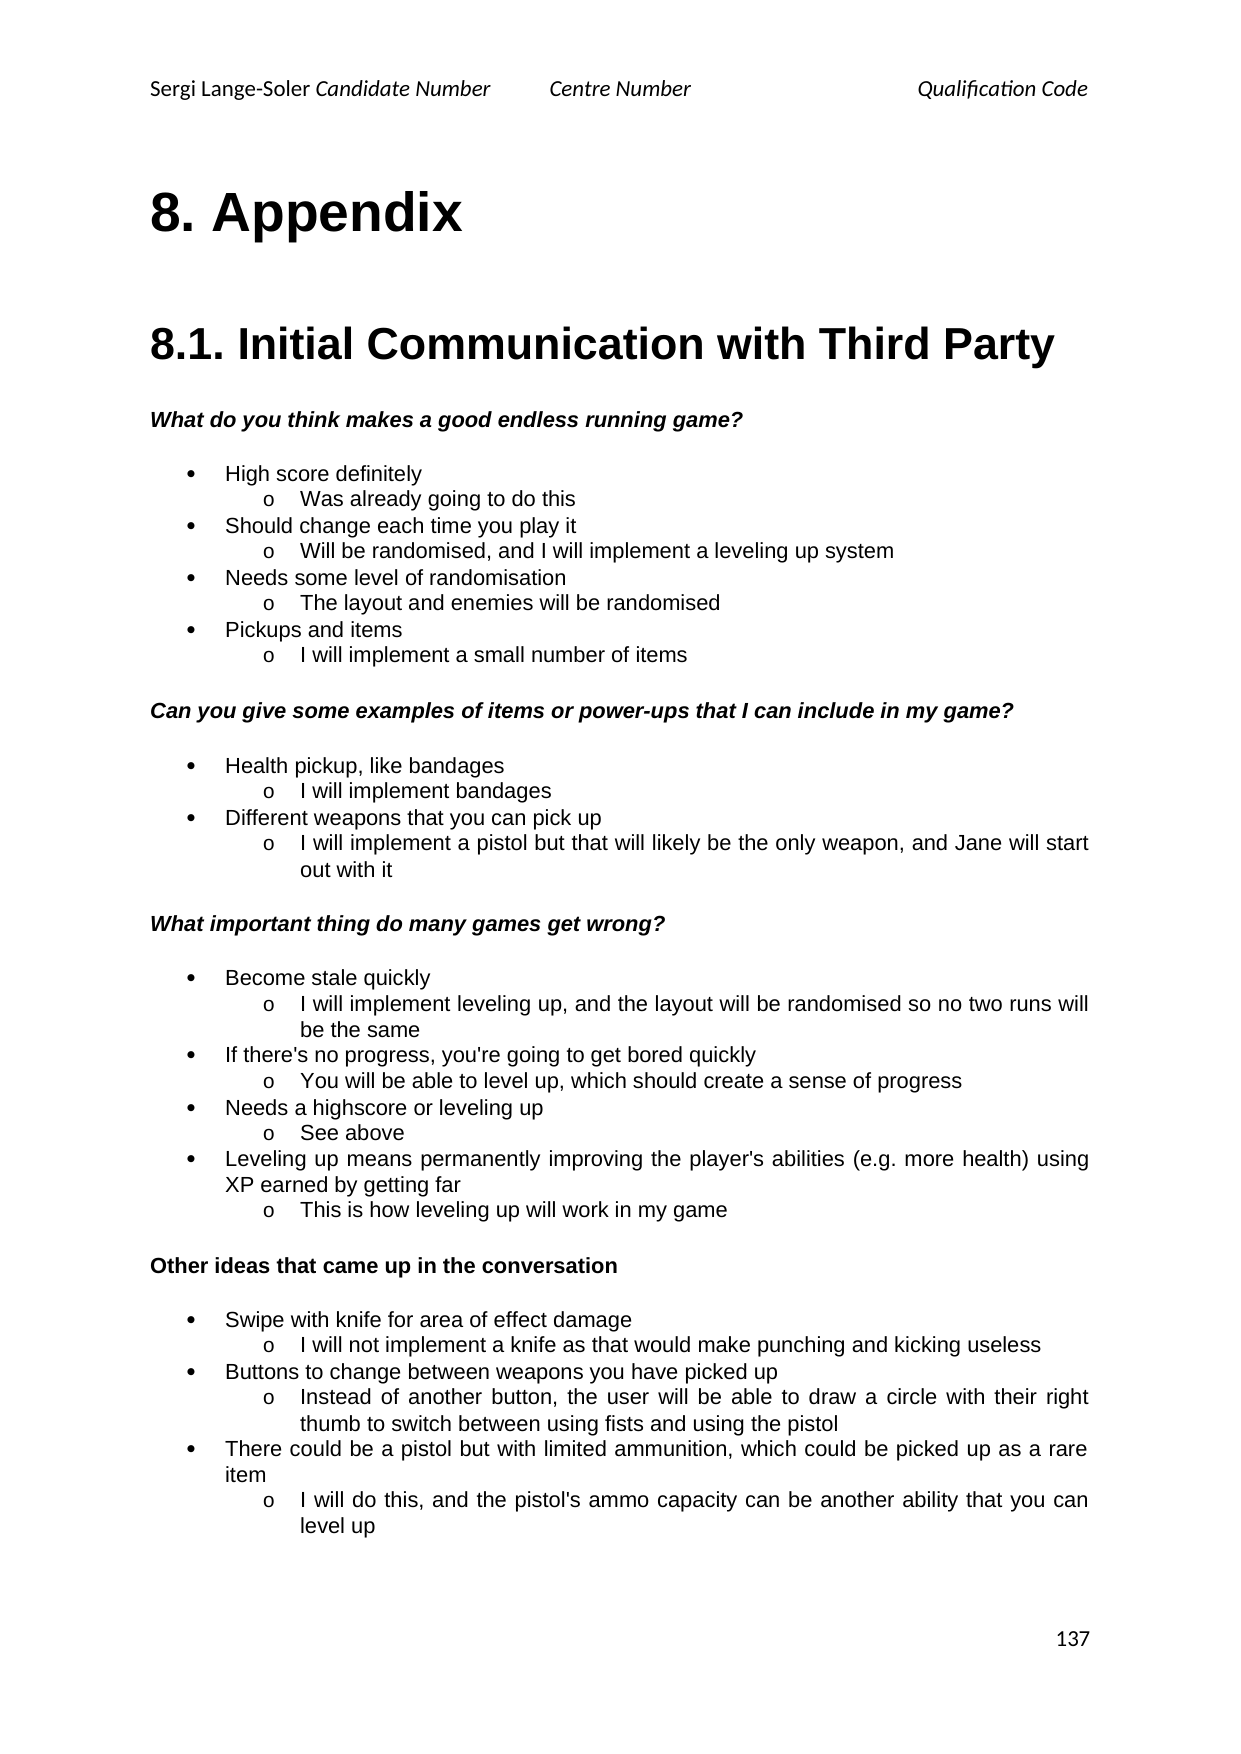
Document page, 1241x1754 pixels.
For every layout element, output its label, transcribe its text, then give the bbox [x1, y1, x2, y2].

list I will implement a pistol but that will likely be the only weapon, and Jane will start out with it [262, 830, 1090, 882]
list Leveling up means permanently improving the player's abilities (e.g. more health) using XP earned by getting far [187, 1146, 1090, 1197]
list See above [262, 1119, 1090, 1146]
list If there's no progress, you're going to get bored quickly [187, 1042, 1090, 1068]
list I will implement a small number of items [262, 642, 1090, 669]
text Other ideas that came up in the conversation [150, 1253, 1090, 1278]
list I will not implement a knife as that would make punching and kicking useless [262, 1332, 1090, 1359]
list Health pickup, like bandages [187, 752, 1090, 778]
list Become stale quickly [187, 965, 1090, 990]
subtitle Initial Communication with Third Party [150, 318, 1090, 369]
subtitle Appendix [150, 179, 1090, 243]
list Needs a highscore or leveling up [187, 1094, 1090, 1119]
list High score definitely [187, 461, 1090, 486]
list Will be randomised, and I will implement a leveling up system [262, 538, 1090, 565]
list I will do this, and the pistol's ammo capacity can be another ability that you can level up [262, 1487, 1090, 1539]
list I will implement bandages [262, 778, 1090, 804]
list Instead of another button, the user will be able to draw a circle with their right thumb to switch between using fists and using the pistol [262, 1384, 1090, 1436]
list Was already going to do this [262, 486, 1090, 513]
list There could be a pistol but with limited ammunition, which could be picked up as a rare item [187, 1436, 1090, 1487]
list Should change each time you play it [187, 513, 1090, 538]
list This is how leveling up will work in my game [262, 1197, 1090, 1223]
list Different weapons that you can pick up [187, 804, 1090, 830]
text What do you think makes a good endless running game? [150, 407, 1090, 432]
list I will implement leveling up, and the layout will be randomised so no two runs will be the same [262, 990, 1090, 1042]
list You will be able to level up, which should create a sense of progress [262, 1068, 1090, 1094]
text What important thing do many games get wrong? [150, 911, 1090, 936]
list Needs some level of randomisation [187, 565, 1090, 590]
list The layout and enemies will be randomised [262, 590, 1090, 617]
list Buttons to change between weapons you have picked up [187, 1359, 1090, 1384]
list Pickups and items [187, 617, 1090, 642]
text Can you give some examples of items or power-ups that I can include in my game? [150, 698, 1090, 723]
list Swipe with knife for area of effect damage [187, 1307, 1090, 1332]
